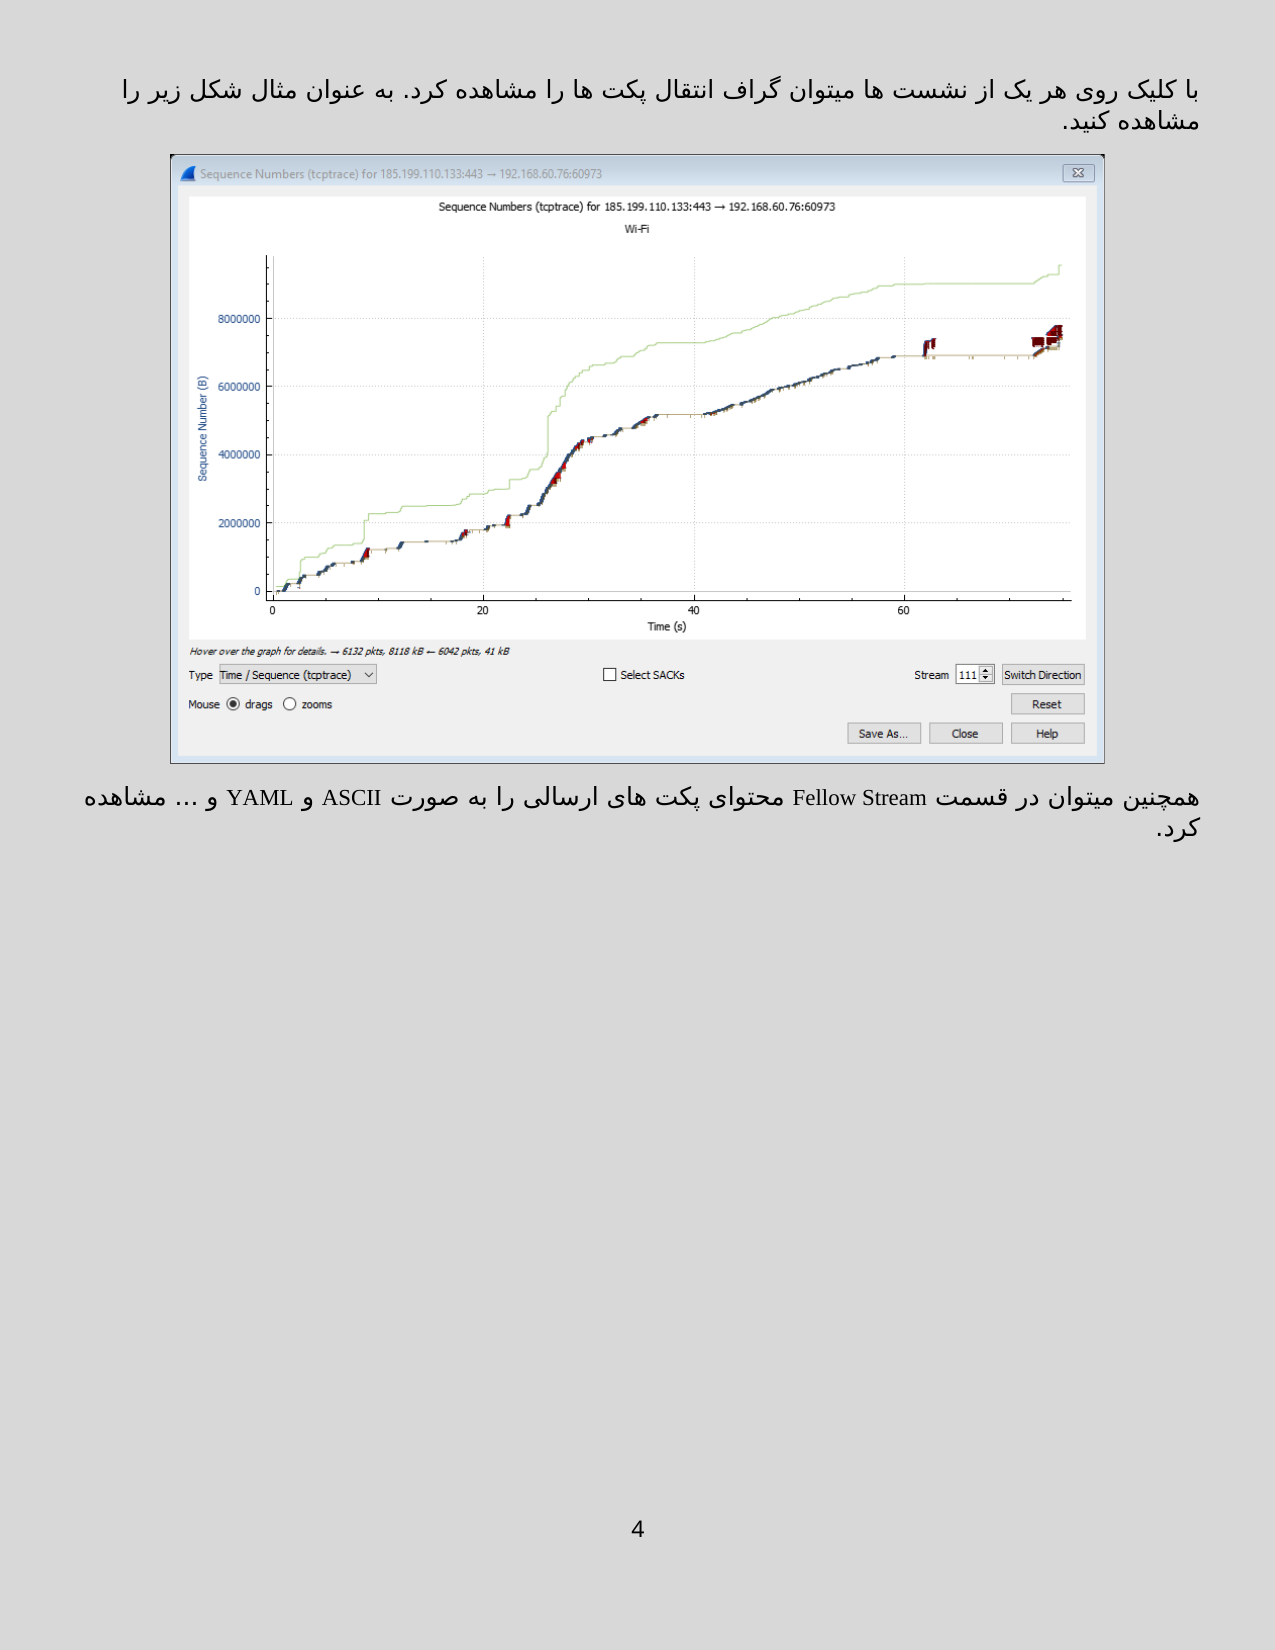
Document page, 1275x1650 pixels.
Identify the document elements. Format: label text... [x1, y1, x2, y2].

text همچنین میتوان در قسمت Fellow Stream محتوای پکت های ارسالی را به صورت ASCII و YAML و ... مشاهده کرد. [75, 782, 1200, 843]
text با کلیک روی هر یک از نشست ها میتوان گراف انتقال پکت ها را مشاهده کرد. به عنوان مثال شکل زیر را مشاهده کنید. [75, 75, 1200, 136]
